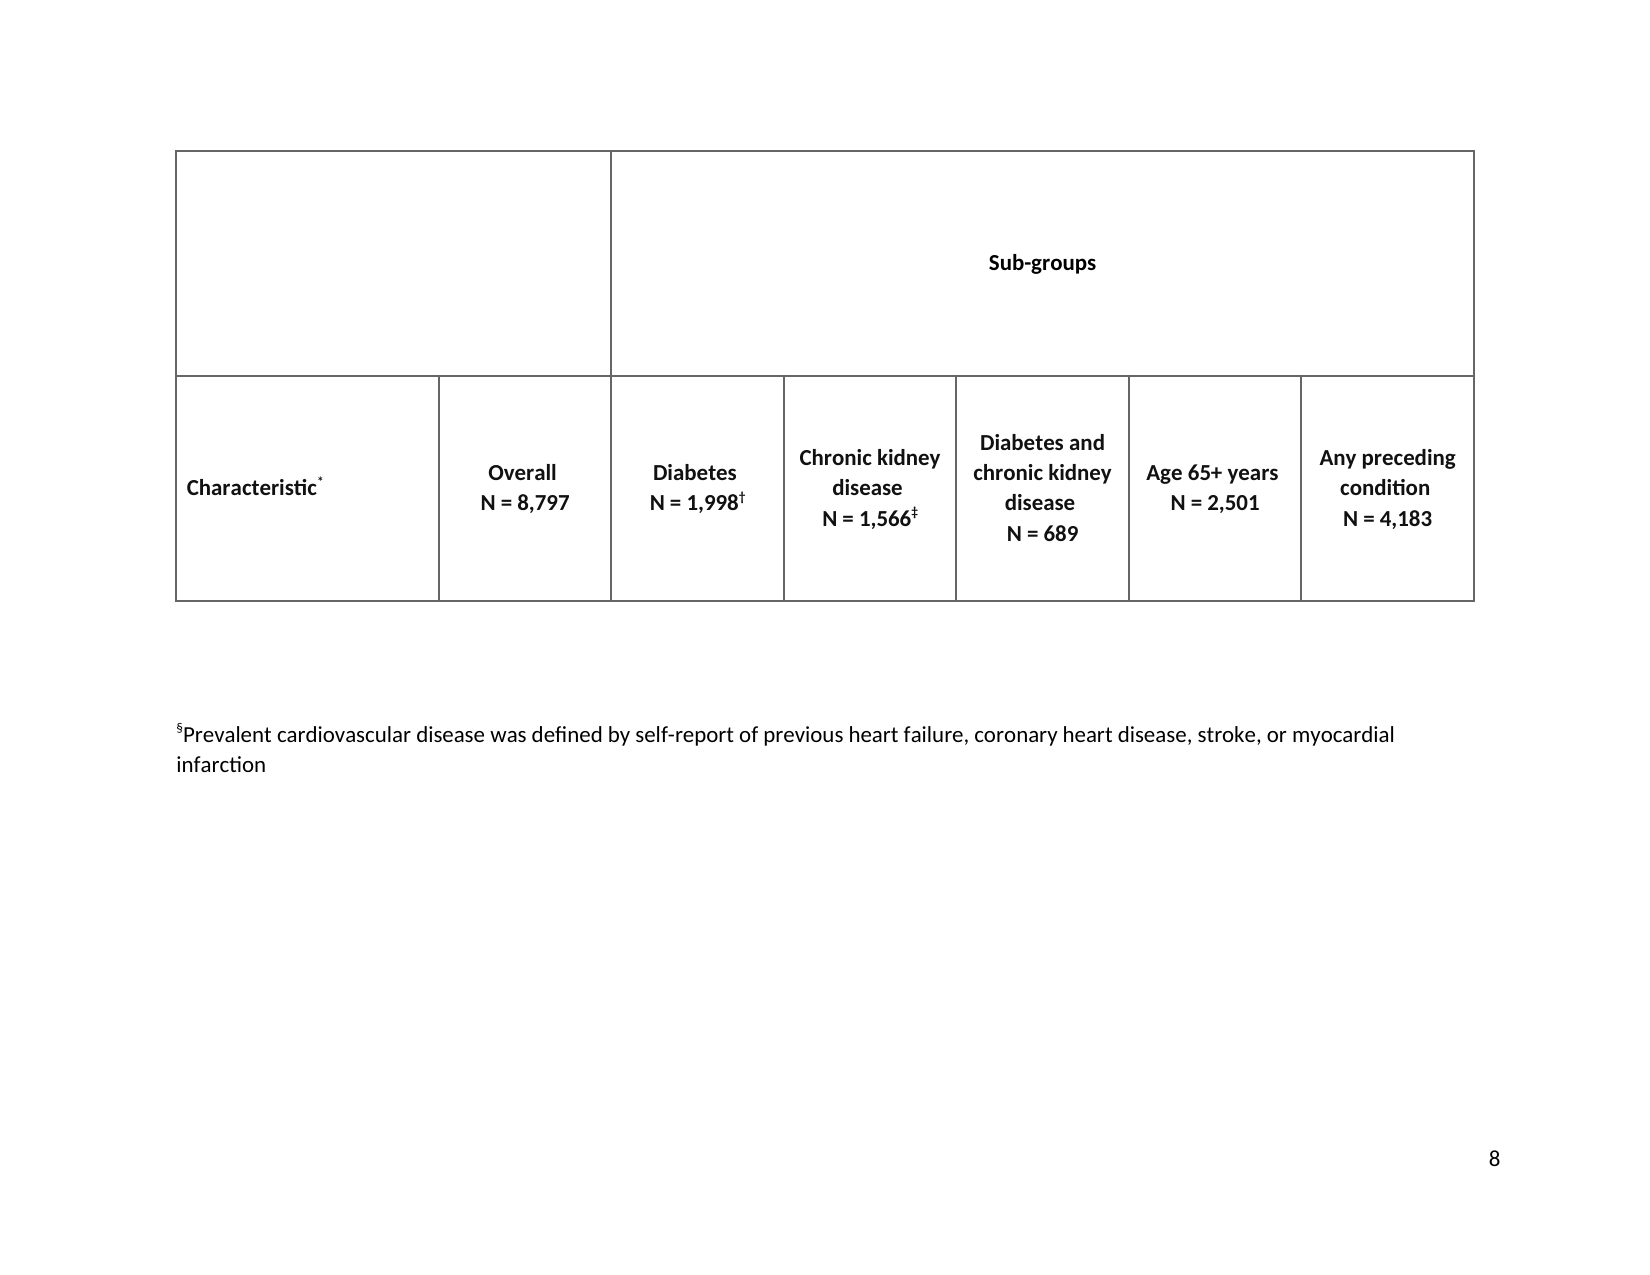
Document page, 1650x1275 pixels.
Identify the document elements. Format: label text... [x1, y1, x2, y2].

table_cell Diabetes N = 1,998† [612, 377, 783, 600]
table_cell Any preceding condition N = 4,183 [1302, 377, 1473, 600]
table_header Sub-groups [612, 152, 1473, 375]
table_cell Chronic kidney disease N = 1,566‡ [785, 377, 955, 600]
table_cell §Prevalent cardiovascular disease was defined by self-report of previous heart failure, coronary heart disease, stroke, or myocardial infarction [176, 602, 1474, 900]
table_header [177, 152, 610, 375]
table_cell Age 65+ years N = 2,501 [1130, 377, 1300, 600]
table_cell Overall N = 8,797 [440, 377, 610, 600]
table_cell Diabetes and chronic kidney disease N = 689 [957, 377, 1128, 600]
table_cell Characteristic* [177, 377, 438, 600]
